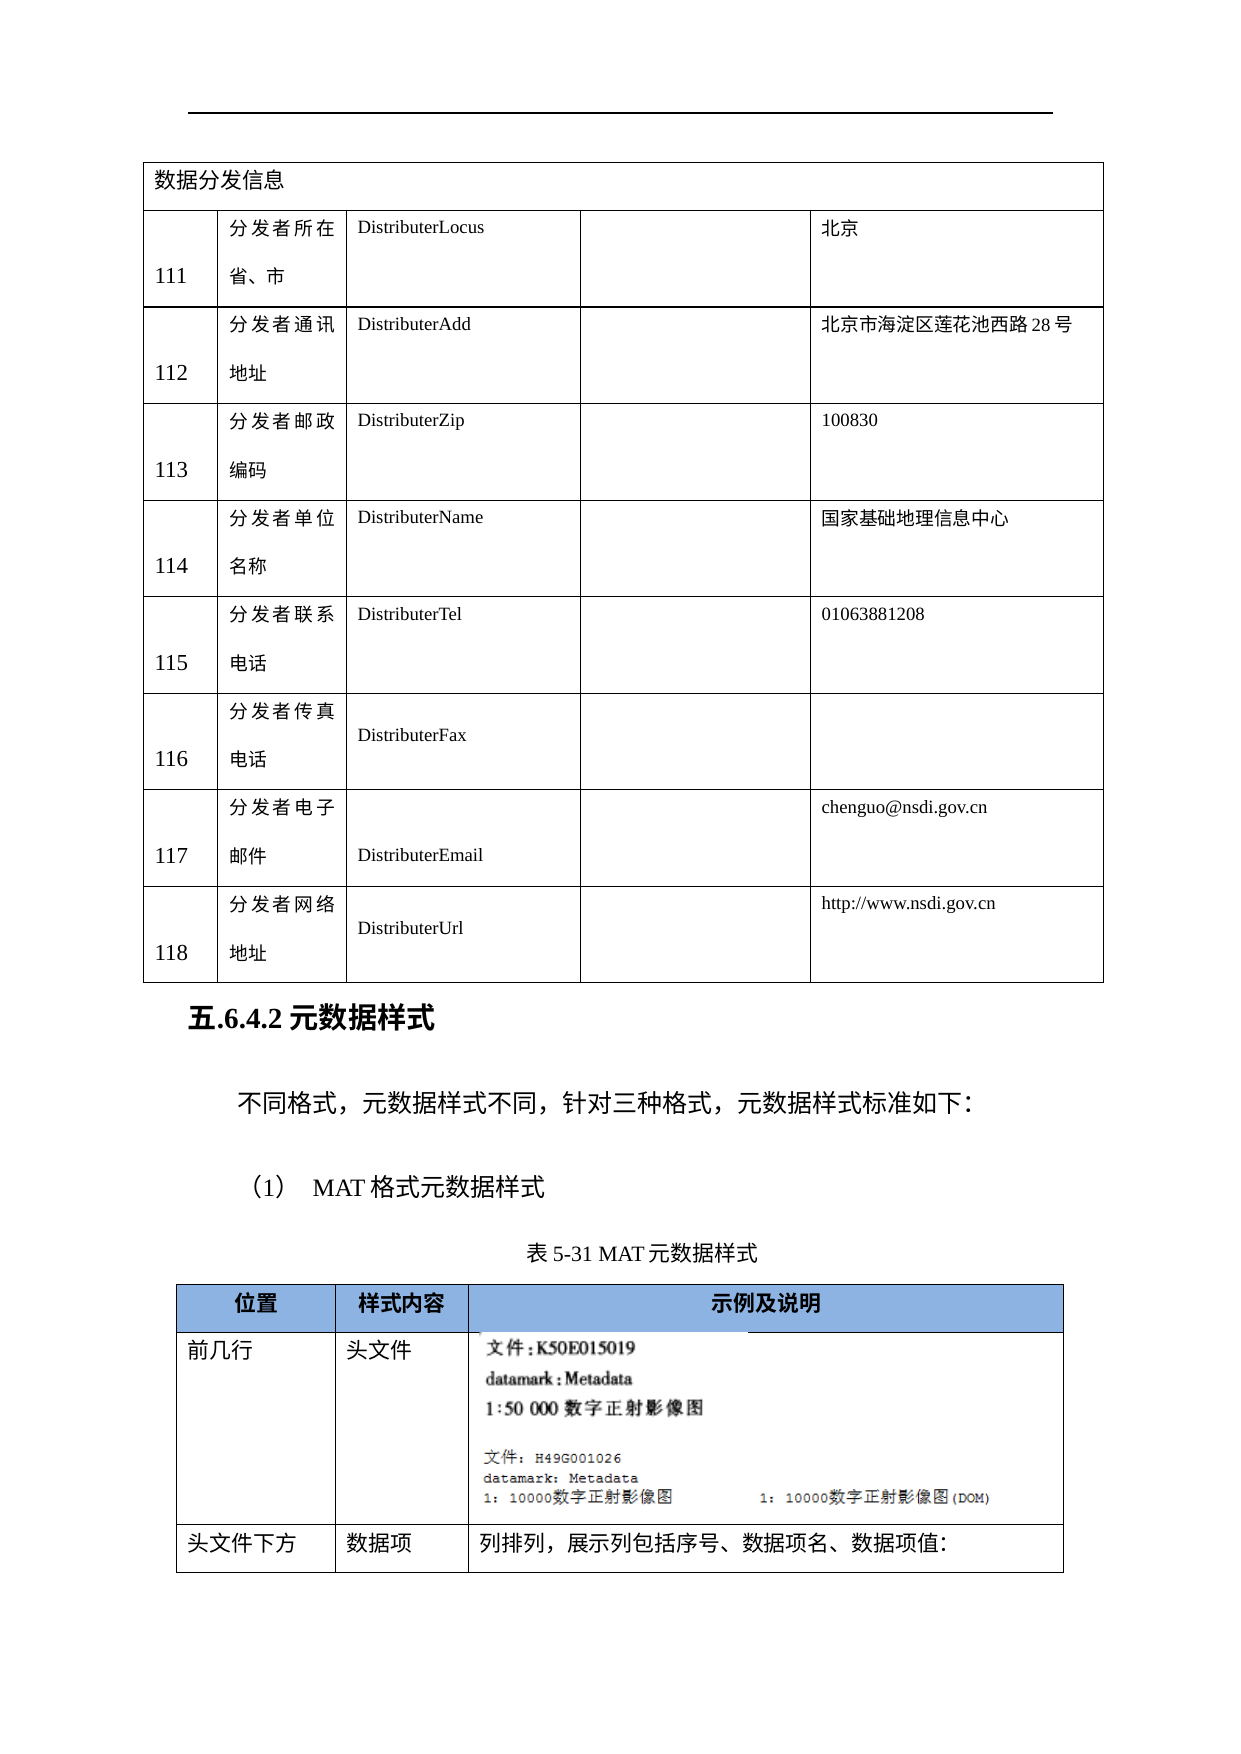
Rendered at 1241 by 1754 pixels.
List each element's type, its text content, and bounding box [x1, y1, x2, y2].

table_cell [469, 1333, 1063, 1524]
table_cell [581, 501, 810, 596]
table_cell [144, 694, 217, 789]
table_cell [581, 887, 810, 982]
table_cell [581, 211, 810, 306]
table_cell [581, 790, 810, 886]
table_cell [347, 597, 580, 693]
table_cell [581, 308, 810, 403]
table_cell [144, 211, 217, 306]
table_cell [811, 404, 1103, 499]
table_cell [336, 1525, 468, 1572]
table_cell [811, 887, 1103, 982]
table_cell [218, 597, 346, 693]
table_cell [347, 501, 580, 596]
picture [479, 1444, 1000, 1508]
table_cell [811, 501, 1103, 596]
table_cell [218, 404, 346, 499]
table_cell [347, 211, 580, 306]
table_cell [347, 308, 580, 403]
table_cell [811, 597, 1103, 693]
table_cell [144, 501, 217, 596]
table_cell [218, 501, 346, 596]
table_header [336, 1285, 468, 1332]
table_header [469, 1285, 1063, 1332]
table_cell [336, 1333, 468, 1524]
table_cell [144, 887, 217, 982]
list MAT格式元数据样式 [237, 1153, 1053, 1218]
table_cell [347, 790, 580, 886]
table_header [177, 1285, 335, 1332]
subtitle 元数据样式 [187, 983, 1053, 1048]
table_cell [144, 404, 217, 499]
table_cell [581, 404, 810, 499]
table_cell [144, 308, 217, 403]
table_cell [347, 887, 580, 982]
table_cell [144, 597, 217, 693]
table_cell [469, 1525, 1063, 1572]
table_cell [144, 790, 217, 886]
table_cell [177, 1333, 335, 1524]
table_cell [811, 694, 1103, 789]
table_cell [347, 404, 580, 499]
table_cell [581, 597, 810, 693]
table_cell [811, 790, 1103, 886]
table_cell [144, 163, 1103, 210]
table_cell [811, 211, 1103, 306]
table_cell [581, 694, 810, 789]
picture [479, 1332, 749, 1422]
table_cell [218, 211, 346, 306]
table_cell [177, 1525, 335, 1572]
text 不同格式，元数据样式不同，针对三种格式，元数据样式标准如下： [187, 1069, 1053, 1134]
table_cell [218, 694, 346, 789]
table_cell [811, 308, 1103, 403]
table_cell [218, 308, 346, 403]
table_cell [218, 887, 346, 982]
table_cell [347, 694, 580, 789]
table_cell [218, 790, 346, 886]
